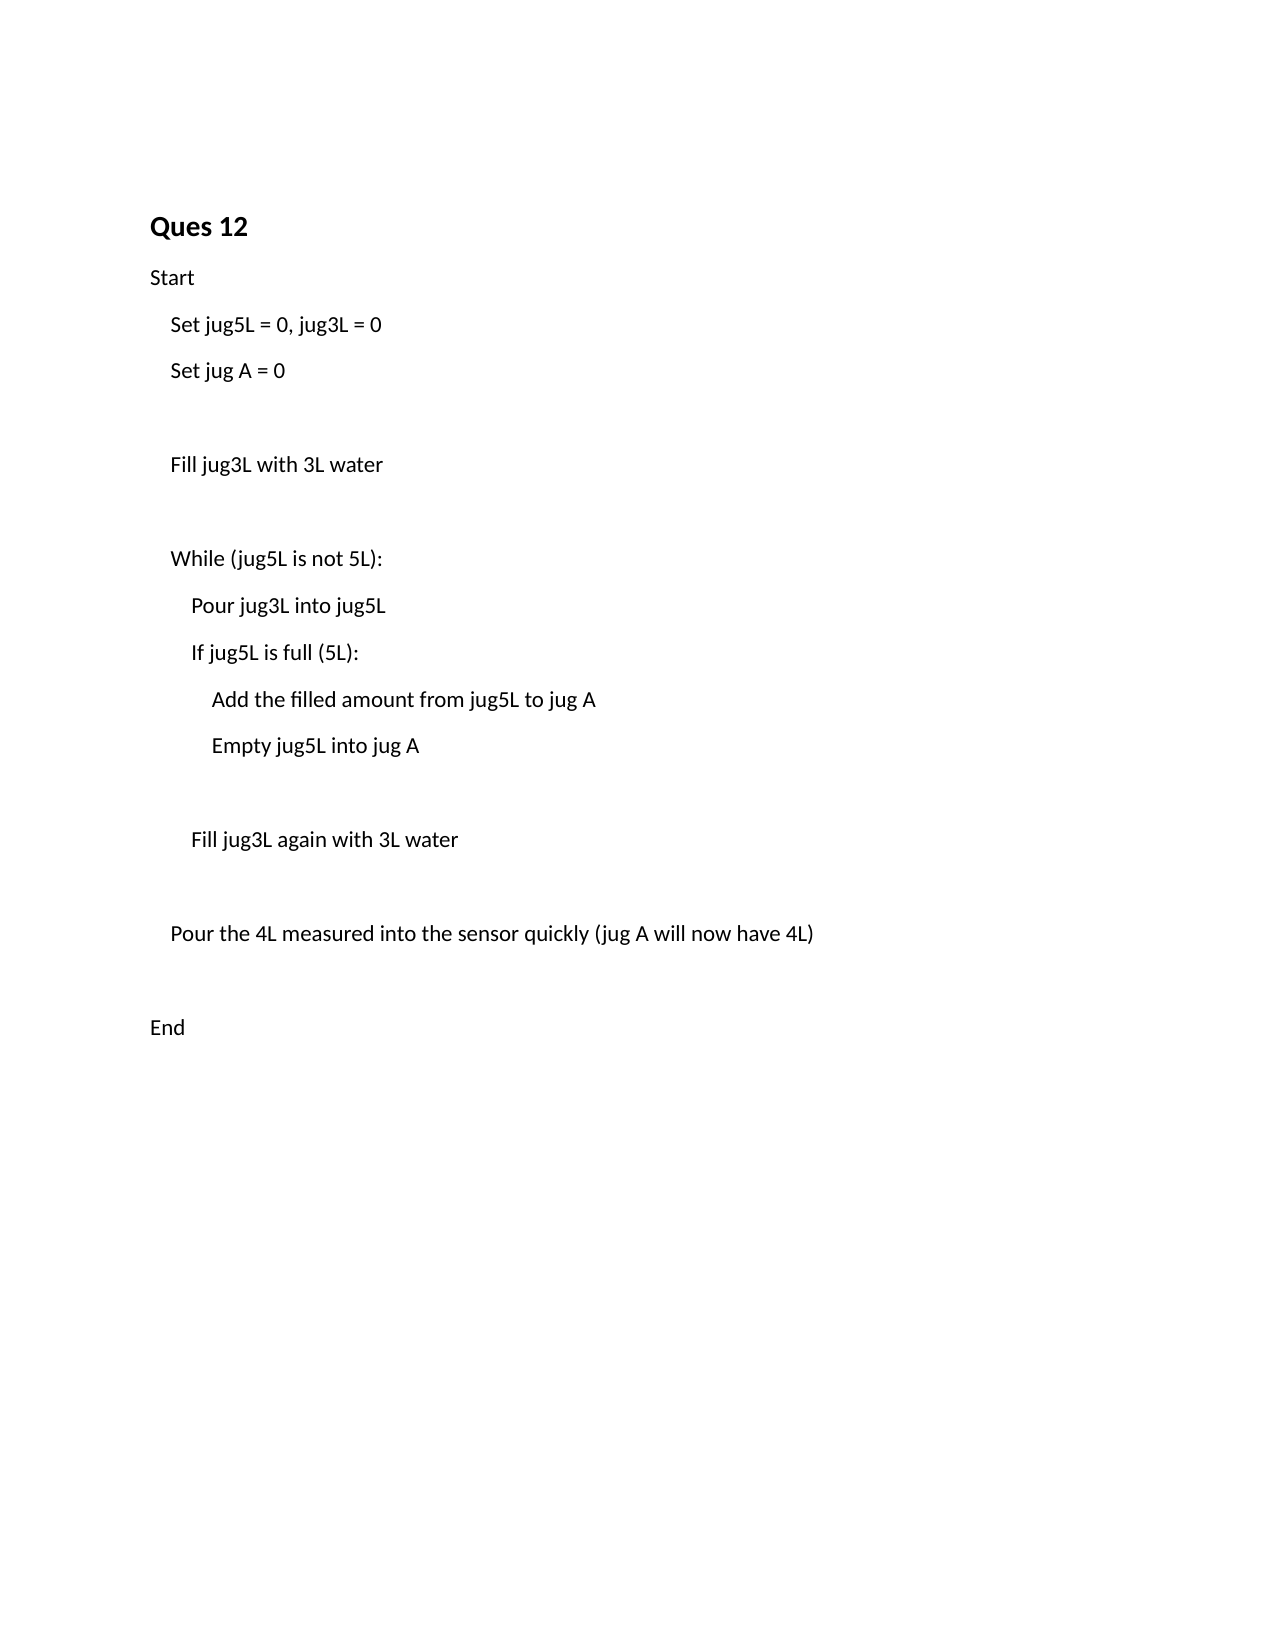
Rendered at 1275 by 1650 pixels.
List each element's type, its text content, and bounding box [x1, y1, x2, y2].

text Set jug A = 0 [150, 357, 1125, 385]
text Set jug5L = 0, jug3L = 0 [150, 310, 1125, 338]
text Pour the 4L measured into the sensor quickly (jug A will now have 4L) [150, 919, 1125, 947]
text Fill jug3L with 3L water [150, 450, 1125, 478]
text Ques 12 [150, 208, 1125, 243]
text Start [150, 263, 1125, 291]
text Pour jug3L into jug5L [150, 591, 1125, 619]
text If jug5L is full (5L): [150, 638, 1125, 666]
text Fill jug3L again with 3L water [150, 825, 1125, 853]
text Add the filled amount from jug5L to jug A [150, 685, 1125, 713]
text End [150, 1013, 1125, 1041]
text While (jug5L is not 5L): [150, 544, 1125, 572]
text Empty jug5L into jug A [150, 732, 1125, 760]
